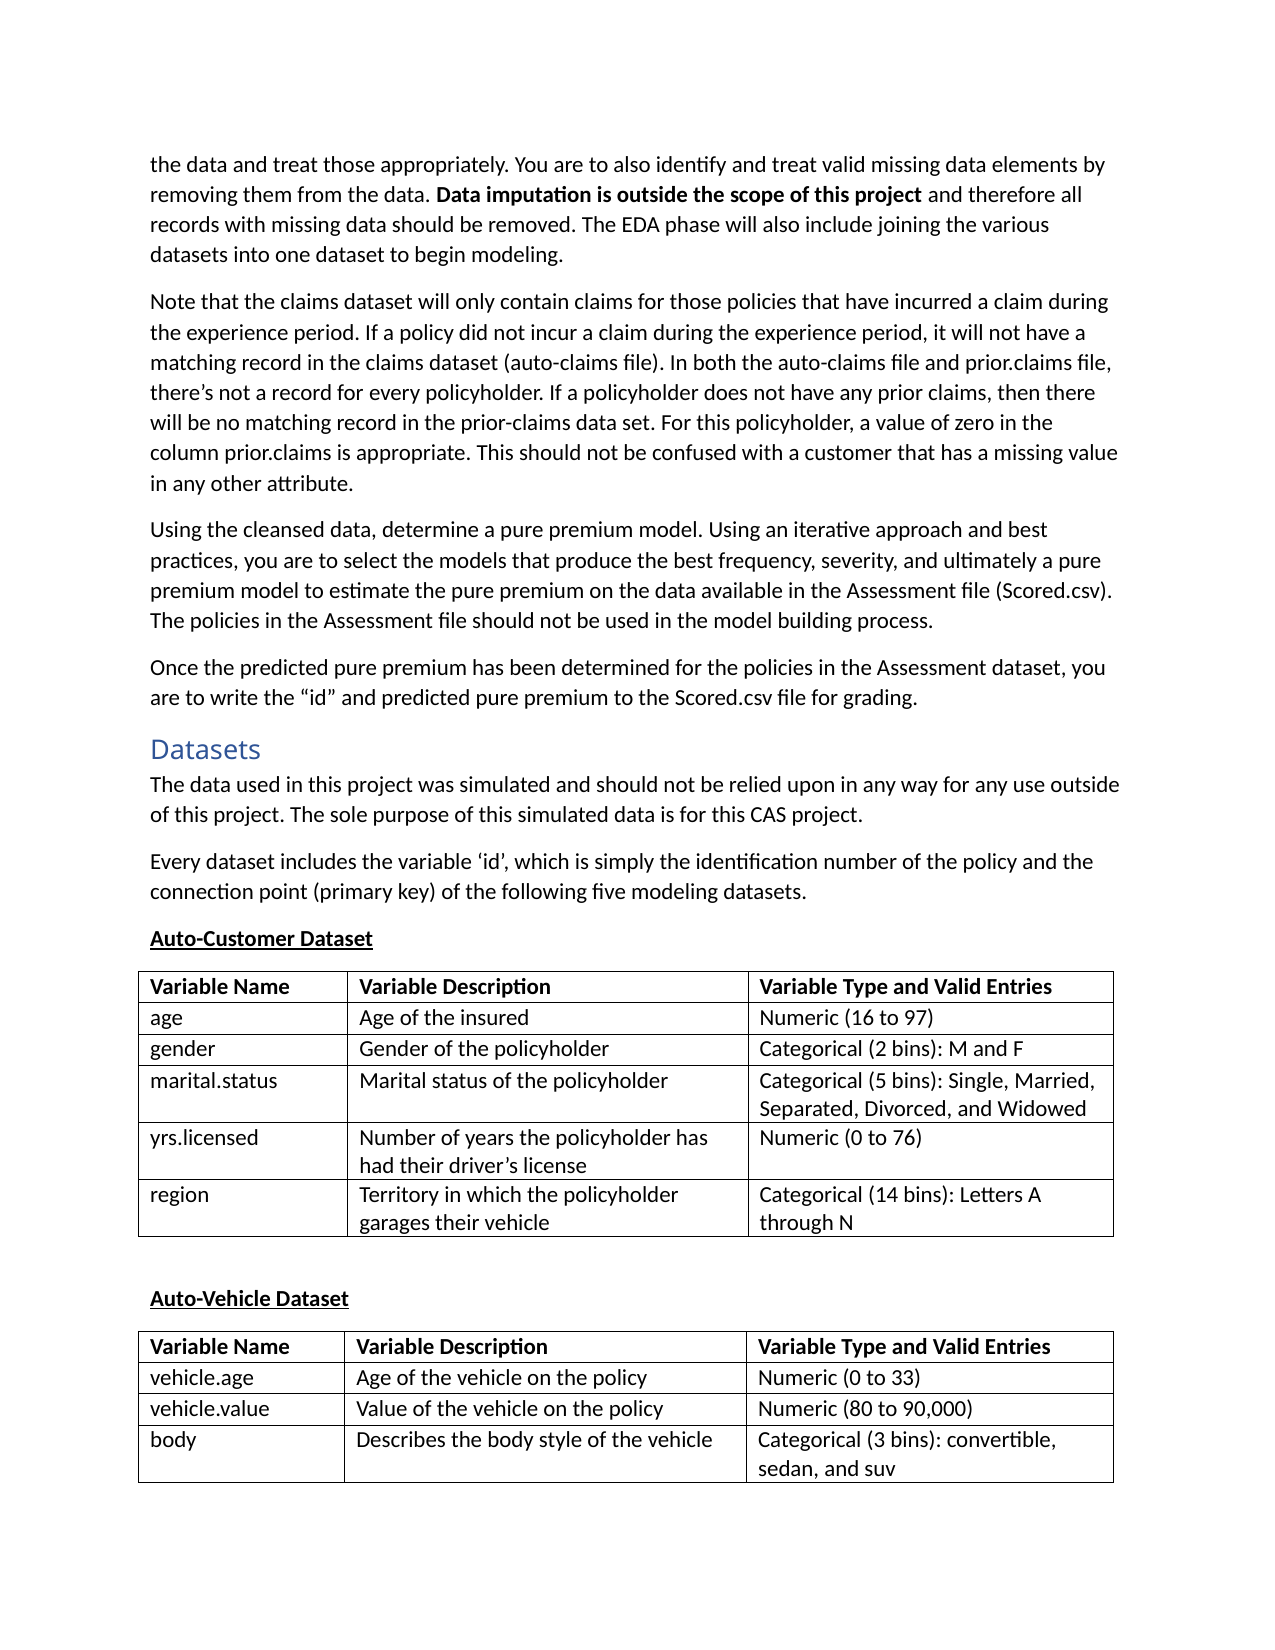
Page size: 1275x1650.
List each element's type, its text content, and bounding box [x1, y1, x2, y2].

table_cell Number of years the policyholder has had their driver’s license [348, 1123, 748, 1179]
table_header Variable Name [139, 1332, 344, 1362]
table_cell Categorical (5 bins): Single, Married, Separated, Divorced, and Widowed [749, 1066, 1113, 1122]
text Auto-Customer Dataset [150, 924, 1125, 952]
table_cell vehicle.age [139, 1363, 344, 1393]
table_cell Age of the vehicle on the policy [345, 1363, 746, 1393]
subtitle Datasets [150, 730, 1125, 767]
table_cell Numeric (0 to 33) [747, 1363, 1113, 1393]
table_cell vehicle.value [139, 1394, 344, 1424]
table_cell yrs.licensed [139, 1123, 347, 1179]
table_cell Numeric (80 to 90,000) [747, 1394, 1113, 1424]
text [150, 150, 1125, 269]
text Once the predicted pure premium has been determined for the policies in the Assessment dataset, you are to write the “id” and predicted pure premium to the Scored.csv file for grading. [150, 653, 1125, 711]
table_cell Describes the body style of the vehicle [345, 1426, 746, 1482]
table_header Variable Description [345, 1332, 746, 1362]
table_cell Marital status of the policyholder [348, 1066, 748, 1122]
table_cell age [139, 1003, 347, 1033]
table_cell body [139, 1426, 344, 1482]
table_cell Value of the vehicle on the policy [345, 1394, 746, 1424]
table_cell Territory in which the policyholder garages their vehicle [348, 1180, 748, 1236]
table_header Variable Type and Valid Entries [747, 1332, 1113, 1362]
table_cell Age of the insured [348, 1003, 748, 1033]
table_cell Categorical (2 bins): M and F [749, 1035, 1113, 1065]
text Note that the claims dataset will only contain claims for those policies that have incurred a claim during the experience period. If a policy did not incur a claim during the experience period, it will not have a matching record in the claims dataset (auto-claims file). In both the auto-claims file and prior.claims file, there’s not a record for every policyholder. If a policyholder does not have any prior claims, then there will be no matching record in the prior-claims data set. For this policyholder, a value of zero in the column prior.claims is appropriate. This should not be confused with a customer that has a missing value in any other attribute. [150, 287, 1125, 497]
table_cell Numeric (16 to 97) [749, 1003, 1113, 1033]
table_cell Categorical (14 bins): Letters A through N [749, 1180, 1113, 1236]
table_cell gender [139, 1035, 347, 1065]
table_header Variable Type and Valid Entries [749, 972, 1113, 1002]
table_cell Gender of the policyholder [348, 1035, 748, 1065]
table_header Variable Name [139, 972, 347, 1002]
table_cell Categorical (3 bins): convertible, sedan, and suv [747, 1426, 1113, 1482]
text The data used in this project was simulated and should not be relied upon in any way for any use outside of this project. The sole purpose of this simulated data is for this CAS project. [150, 770, 1125, 828]
table_cell marital.status [139, 1066, 347, 1122]
table_cell region [139, 1180, 347, 1236]
table_cell Numeric (0 to 76) [749, 1123, 1113, 1179]
text Using the cleansed data, determine a pure premium model. Using an iterative approach and best practices, you are to select the models that produce the best frequency, severity, and ultimately a pure premium model to estimate the pure premium on the data available in the Assessment file (Scored.csv). The policies in the Assessment file should not be used in the model building process. [150, 516, 1125, 634]
text Every dataset includes the variable ‘id’, which is simply the identification number of the policy and the connection point (primary key) of the following five modeling datasets. [150, 847, 1125, 905]
table_header Variable Description [348, 972, 748, 1002]
text Auto-Vehicle Dataset [150, 1284, 1125, 1312]
